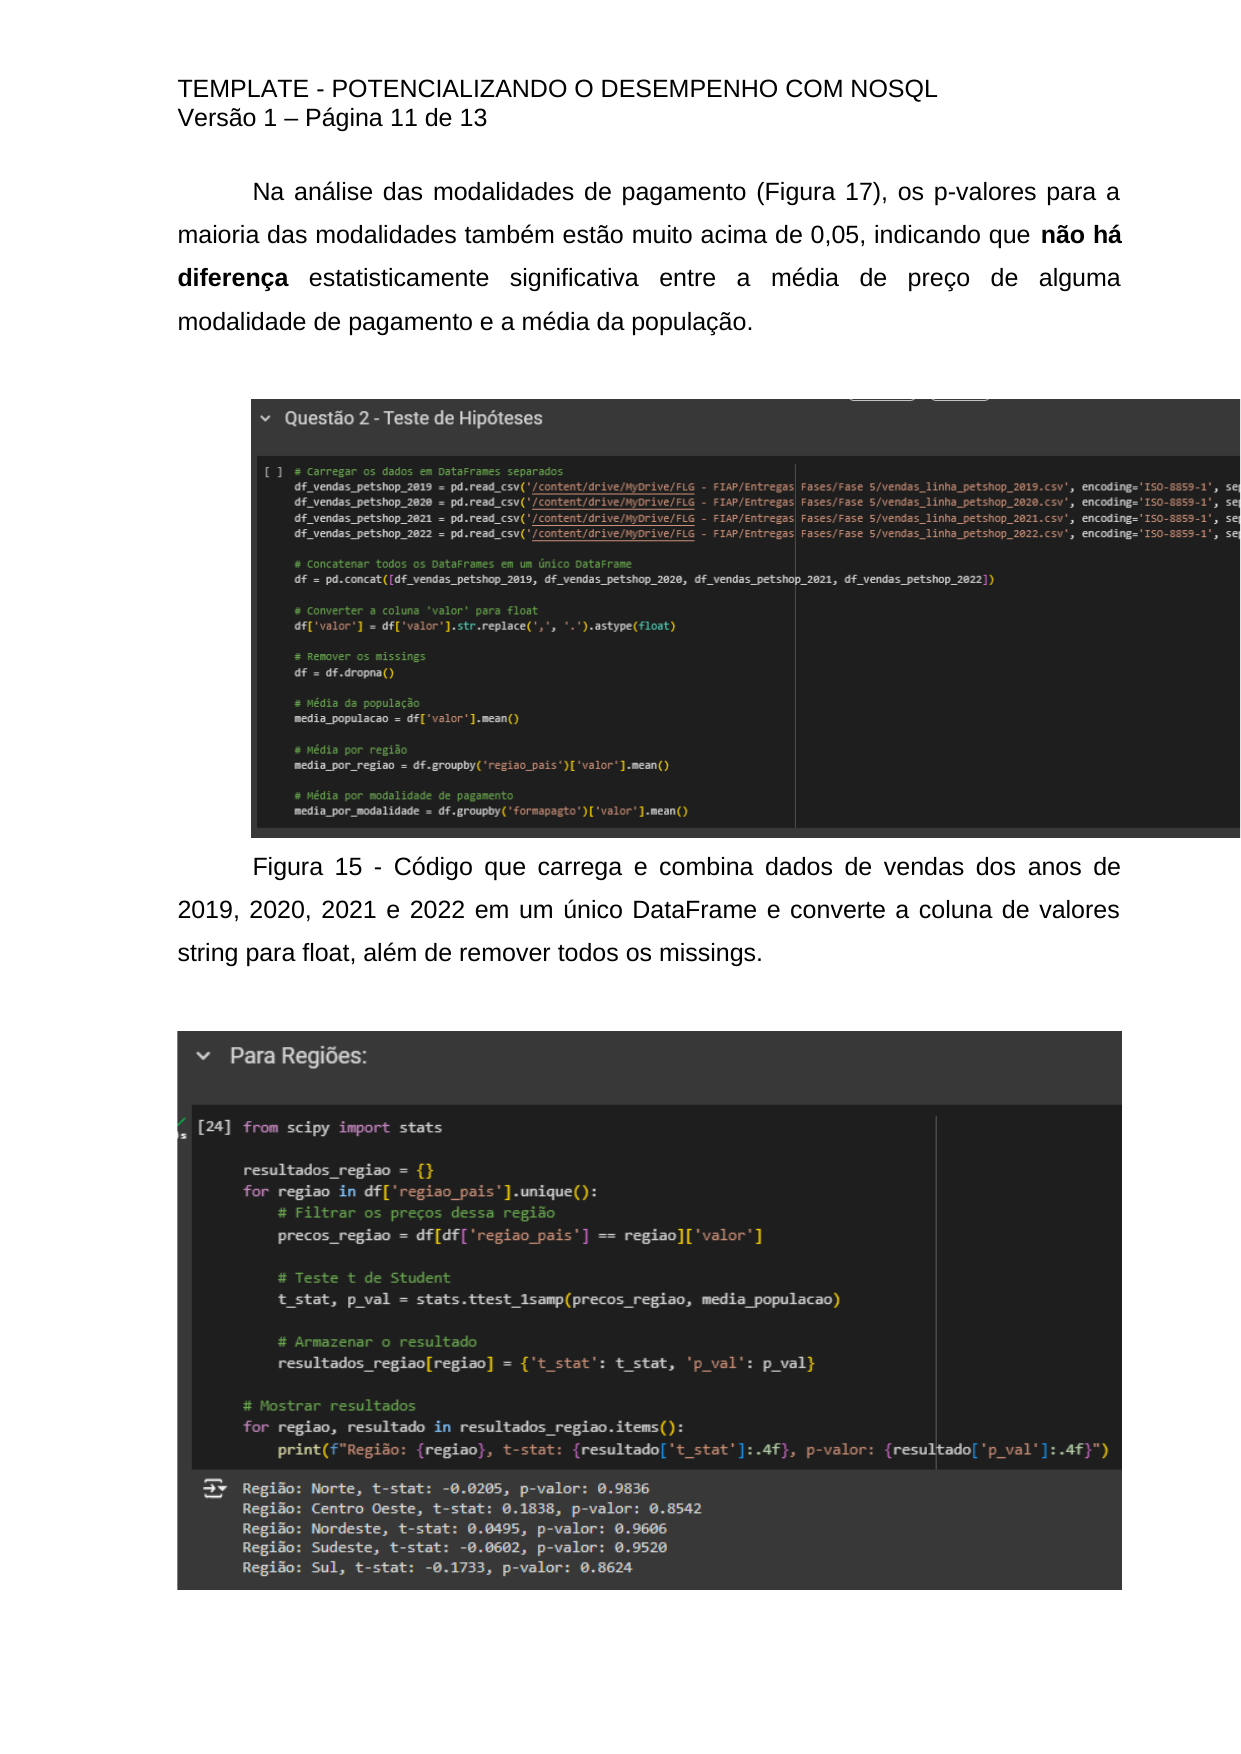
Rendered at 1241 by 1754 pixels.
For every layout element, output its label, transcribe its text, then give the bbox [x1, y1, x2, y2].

text Na análise das modalidades de pagamento (Figura 17), os p-valores para a maioria das modalidades também estão muito acima de 0,05, indicando que não há diferença estatisticamente significativa entre a média de preço de alguma modalidade de pagamento e a média da população. [177, 177, 1122, 335]
picture [177, 1031, 1122, 1590]
picture [251, 399, 1241, 838]
